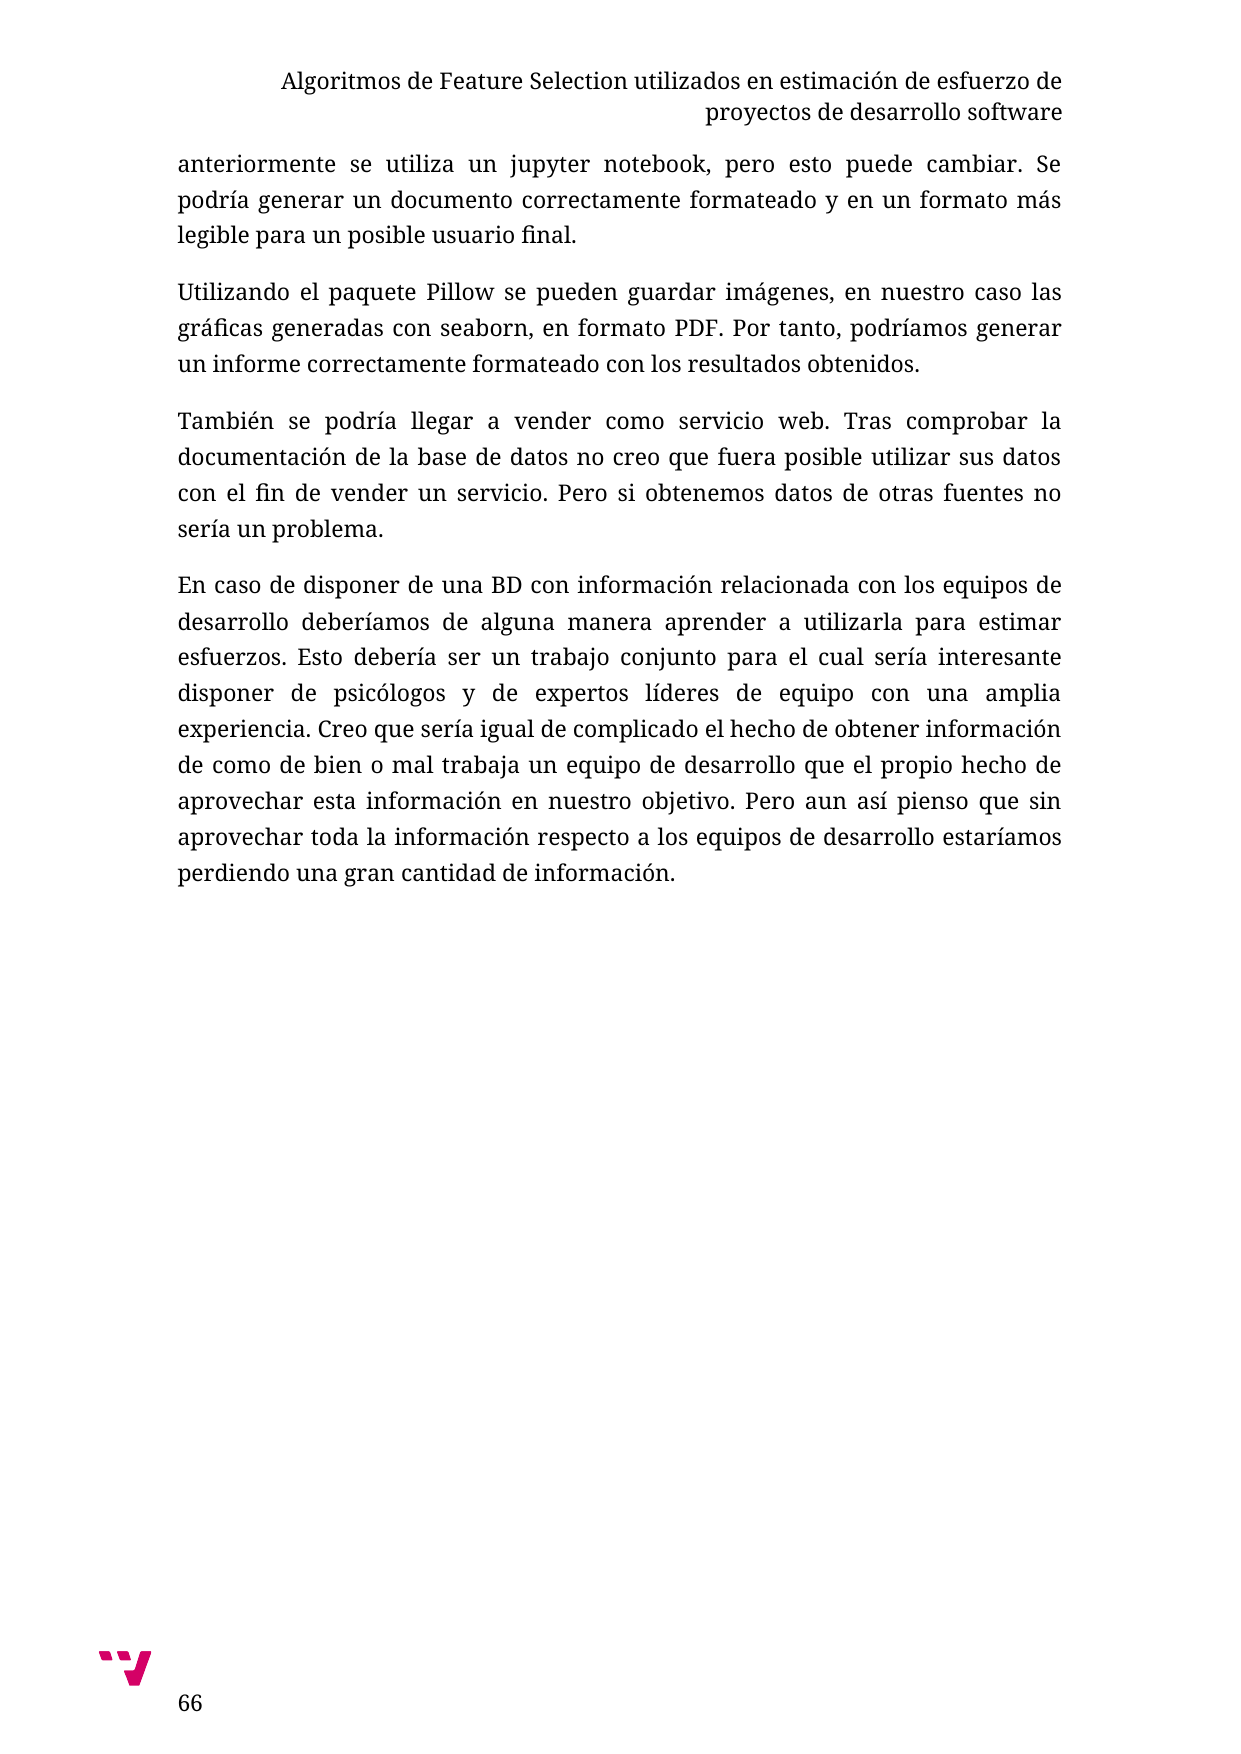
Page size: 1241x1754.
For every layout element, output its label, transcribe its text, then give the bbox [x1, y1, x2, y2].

text Utilizando el paquete Pillow se pueden guardar imágenes, en nuestro caso las gráficas generadas con seaborn, en formato PDF. Por tanto, podríamos generar un informe correctamente formateado con los resultados obtenidos. [177, 276, 1063, 379]
text En caso de disponer de una BD con información relacionada con los equipos de desarrollo deberíamos de alguna manera aprender a utilizarla para estimar esfuerzos. Esto debería ser un trabajo conjunto para el cual sería interesante disponer de psicólogos y de expertos líderes de equipo con una amplia experiencia. Creo que sería igual de complicado el hecho de obtener información de como de bien o mal trabaja un equipo de desarrollo que el propio hecho de aprovechar esta información en nuestro objetivo. Pero aun así pienso que sin aprovechar toda la información respecto a los equipos de desarrollo estaríamos perdiendo una gran cantidad de información. [177, 569, 1063, 888]
text También se podría llegar a vender como servicio web. Tras comprobar la documentación de la base de datos no creo que fuera posible utilizar sus datos con el fin de vender un servicio. Pero si obtenemos datos de otras fuentes no sería un problema. [177, 405, 1063, 544]
picture [98, 1651, 152, 1686]
